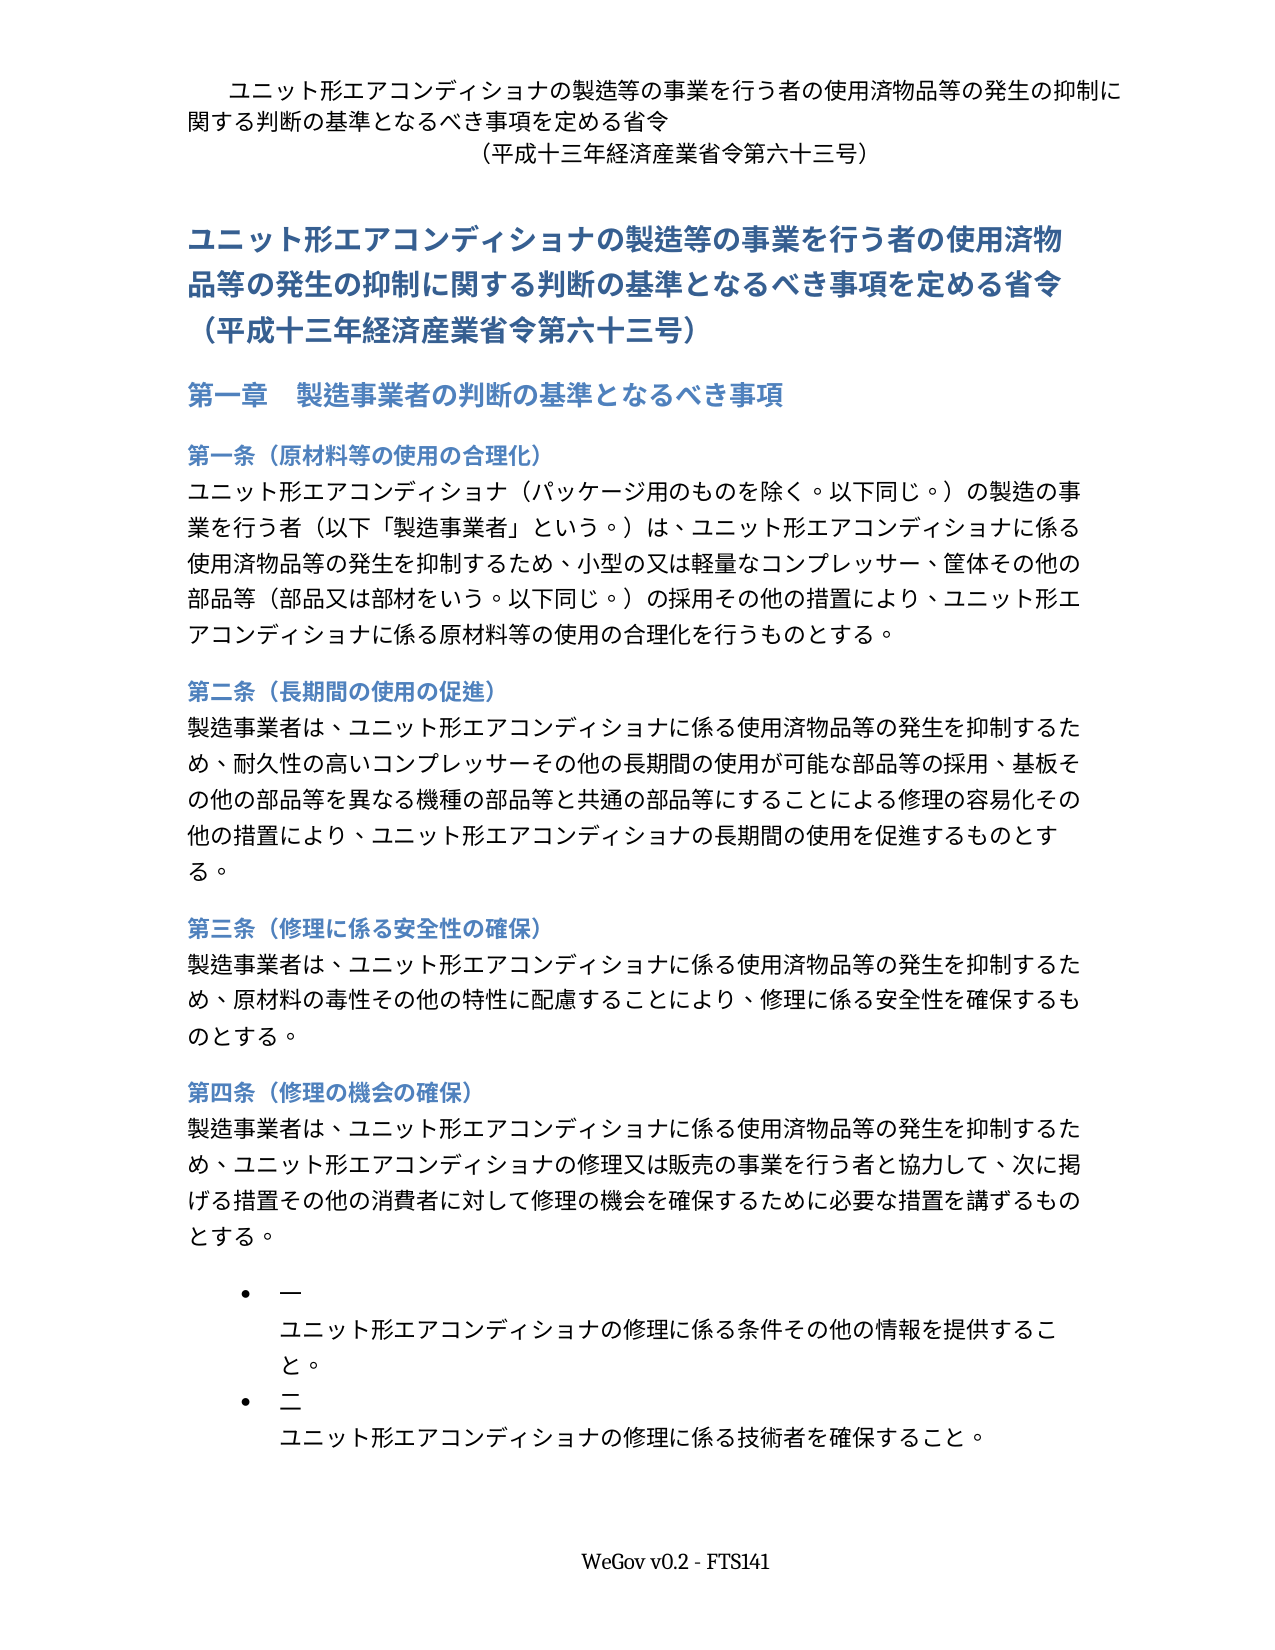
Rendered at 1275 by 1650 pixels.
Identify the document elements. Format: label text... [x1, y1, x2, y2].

subtitle 第一章 製造事業者の判断の基準となるべき事項 [187, 376, 1087, 413]
text 製造事業者は、ユニット形エアコンディショナに係る使用済物品等の発生を抑制するため、耐久性の高いコンプレッサーその他の長期間の使用が可能な部品等の採用、基板その他の部品等を異なる機種の部品等と共通の部品等にすることによる修理の容易化その他の措置により、ユニット形エアコンディショナの長期間の使用を促進するものとする。 [187, 712, 1087, 887]
subtitle 第四条（修理の機会の確保） [187, 1077, 1087, 1108]
text 製造事業者は、ユニット形エアコンディショナに係る使用済物品等の発生を抑制するため、原材料の毒性その他の特性に配慮することにより、修理に係る安全性を確保するものとする。 [187, 948, 1087, 1052]
list 一 ユニット形エアコンディショナの修理に係る条件その他の情報を提供すること。 [242, 1278, 1087, 1381]
text ユニット形エアコンディショナ（パッケージ用のものを除く。以下同じ。）の製造の事業を行う者（以下「製造事業者」という。）は、ユニット形エアコンディショナに係る使用済物品等の発生を抑制するため、小型の又は軽量なコンプレッサー、筐体その他の部品等（部品又は部材をいう。以下同じ。）の採用その他の措置により、ユニット形エアコンディショナに係る原材料等の使用の合理化を行うものとする。 [187, 476, 1087, 651]
text 製造事業者は、ユニット形エアコンディショナに係る使用済物品等の発生を抑制するため、ユニット形エアコンディショナの修理又は販売の事業を行う者と協力して、次に掲げる措置その他の消費者に対して修理の機会を確保するために必要な措置を講ずるものとする。 [187, 1113, 1087, 1252]
subtitle 第二条（長期間の使用の促進） [187, 676, 1087, 707]
subtitle 第三条（修理に係る安全性の確保） [187, 913, 1087, 944]
subtitle 第一条（原材料等の使用の合理化） [187, 440, 1087, 471]
subtitle ユニット形エアコンディショナの製造等の事業を行う者の使用済物品等の発生の抑制に関する判断の基準となるべき事項を定める省令 （平成十三年経済産業省令第六十三号） [187, 219, 1087, 350]
list 二 ユニット形エアコンディショナの修理に係る技術者を確保すること。 [242, 1386, 1087, 1453]
